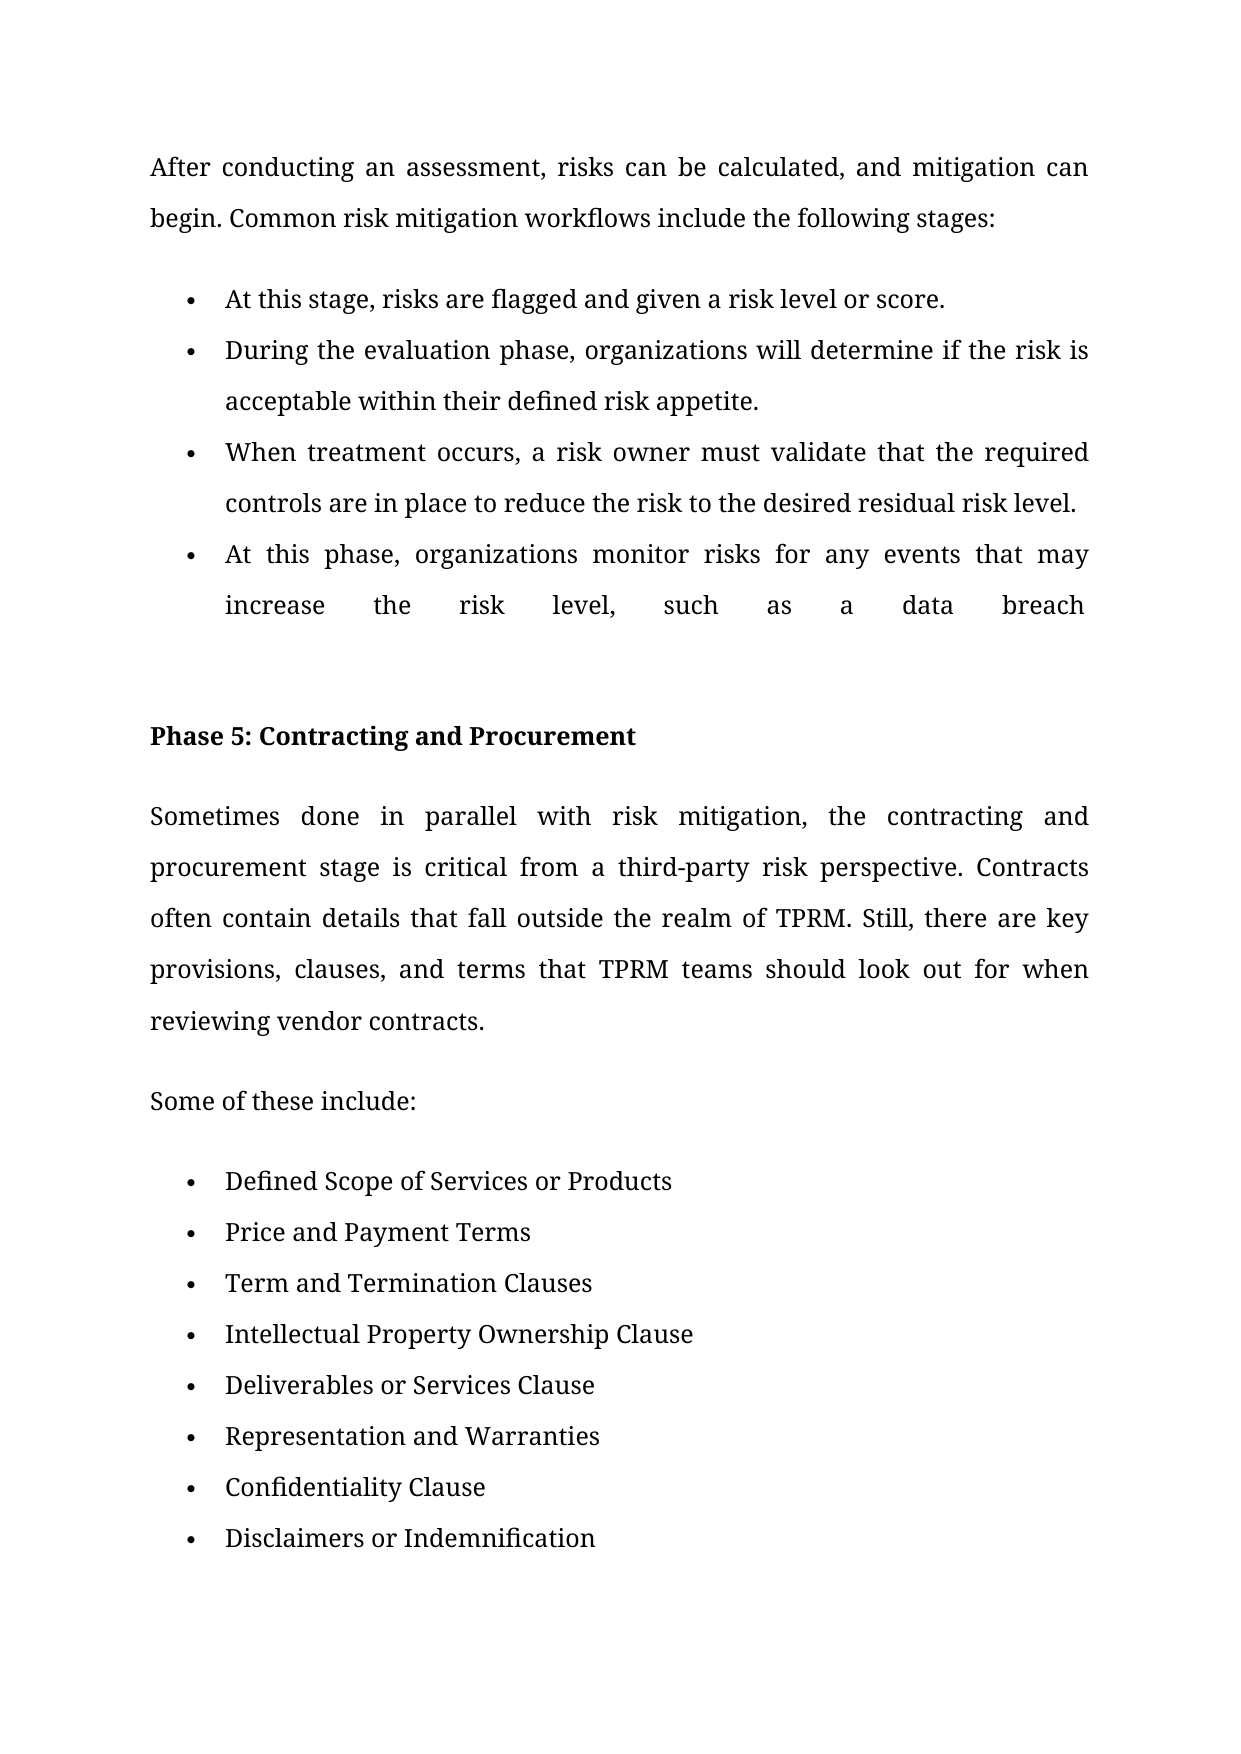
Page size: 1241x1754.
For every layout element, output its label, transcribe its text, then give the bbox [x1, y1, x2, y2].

list During the evaluation phase, organizations will determine if the risk is acceptable within their defined risk appetite. [187, 332, 1090, 417]
text Some of these include: [150, 1083, 1090, 1117]
list Intellectual Property Ownership Clause [187, 1317, 1090, 1351]
list Representation and Warranties [187, 1419, 1090, 1453]
text Sometimes done in parallel with risk mitigation, the contracting and procurement stage is critical from a third-party risk perspective. Contracts often contain details that fall outside the realm of TPRM. Still, there are key provisions, clauses, and terms that TPRM teams should look out for when reviewing vendor contracts. [150, 799, 1090, 1037]
list Term and Termination Clauses [187, 1266, 1090, 1300]
list Deliverables or Services Clause [187, 1368, 1090, 1402]
list When treatment occurs, a risk owner must validate that the required controls are in place to reduce the risk to the desired residual risk level. [187, 434, 1090, 519]
list Disclaimers or Indemnification [187, 1521, 1090, 1555]
list Defined Scope of Services or Products [187, 1163, 1090, 1198]
list At this phase, organizations monitor risks for any events that may increase the risk level, such as a data breach [187, 536, 1090, 673]
text After conducting an assessment, risks can be calculated, and mitigation can begin. Common risk mitigation workflows include the following stages: [150, 150, 1090, 235]
list Price and Payment Terms [187, 1214, 1090, 1249]
list Confidentiality Clause [187, 1470, 1090, 1504]
list At this stage, risks are flagged and given a risk level or score. [187, 281, 1090, 315]
text Phase 5: Contracting and Procurement [150, 719, 1090, 753]
